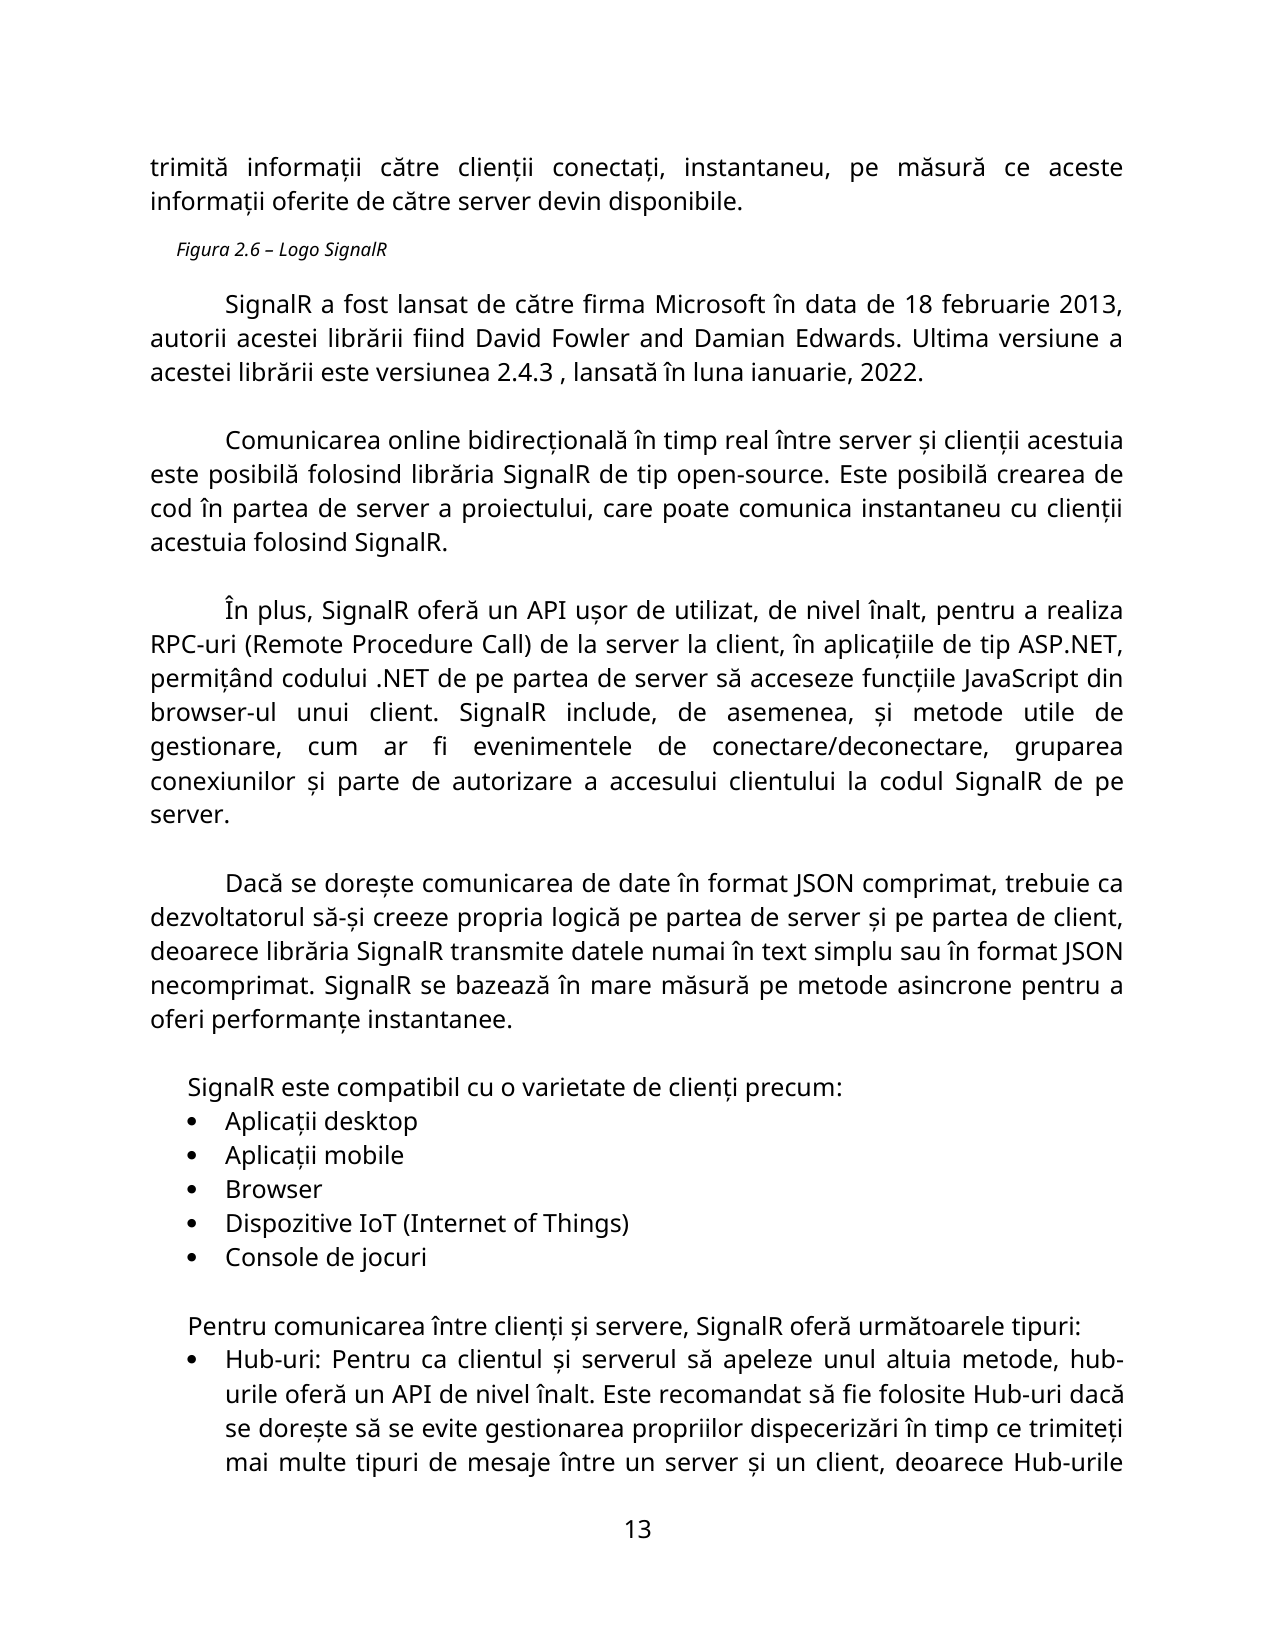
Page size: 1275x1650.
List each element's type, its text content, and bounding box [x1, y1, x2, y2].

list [187, 1342, 1125, 1478]
text În plus, SignalR oferă un API ușor de utilizat, de nivel înalt, pentru a realiza RPC-uri (Remote Procedure Call) de la server la client, în aplicațiile de tip ASP.NET, permițând codului .NET de pe partea de server să acceseze funcțiile JavaScript din browser-ul unui client. SignalR include, de asemenea, și metode utile de gestionare, cum ar fi evenimentele de conectare/deconectare, gruparea conexiunilor și parte de autorizare a accesului clientului la codul SignalR de pe server. [150, 593, 1125, 831]
text Pentru comunicarea între clienți și servere, SignalR oferă următoarele tipuri: [150, 1308, 1125, 1342]
list Console de jocuri [187, 1240, 1125, 1274]
text Dacă se dorește comunicarea de date în format JSON comprimat, trebuie ca dezvoltatorul să-și creeze propria logică pe partea de server și pe partea de client, deoarece librăria SignalR transmite datele numai în text simplu sau în format JSON necomprimat. SignalR se bazează în mare măsură pe metode asincrone pentru a oferi performanțe instantanee. [150, 865, 1125, 1036]
text Comunicarea online bidirecțională în timp real între server și clienții acestuia este posibilă folosind librăria SignalR de tip open-source. Este posibilă crearea de cod în partea de server a proiectului, care poate comunica instantaneu cu clienții acestuia folosind SignalR. [150, 422, 1125, 559]
text SignalR a fost lansat de către firma Microsoft în data de 18 februarie 2013, autorii acestei librării fiind David Fowler and Damian Edwards. Ultima versiune a acestei librării este versiunea 2.4.3 , lansată în luna ianuarie, 2022. [150, 286, 1125, 388]
list Browser [187, 1172, 1125, 1206]
list Aplicații desktop [187, 1104, 1125, 1138]
list Dispozitive IoT (Internet of Things) [187, 1206, 1125, 1240]
list Aplicații mobile [187, 1138, 1125, 1172]
text SignalR este compatibil cu o varietate de clienți precum: [150, 1070, 1125, 1104]
